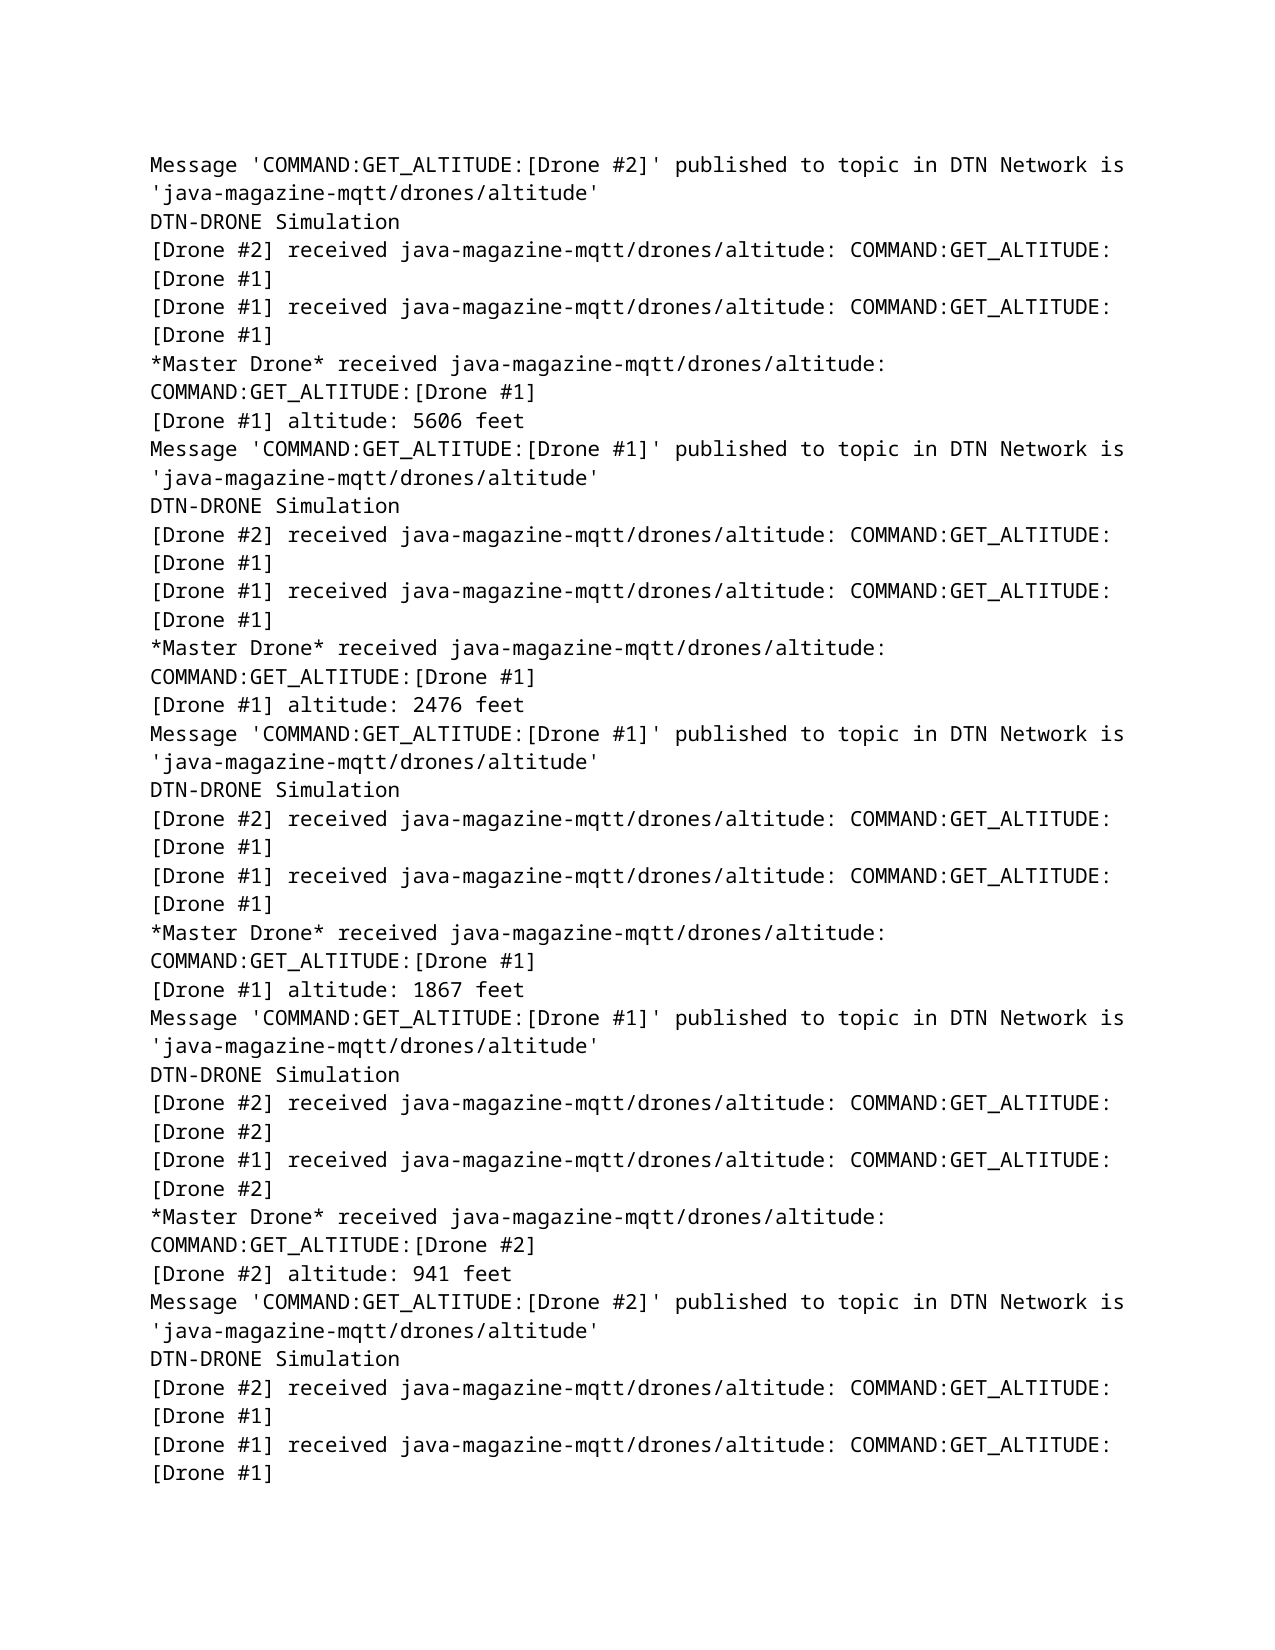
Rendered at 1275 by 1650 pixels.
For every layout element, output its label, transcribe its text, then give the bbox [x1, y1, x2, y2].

text DTN-DRONE Simulation [150, 776, 1125, 804]
text DTN-DRONE Simulation [150, 207, 1125, 235]
text [Drone #2] received java-magazine-mqtt/drones/altitude: COMMAND:GET_ALTITUDE:[Drone #1] [150, 1373, 1125, 1430]
text [Drone #1] received java-magazine-mqtt/drones/altitude: COMMAND:GET_ALTITUDE:[Drone #1] [150, 1430, 1125, 1487]
text [Drone #1] altitude: 5606 feet [150, 406, 1125, 434]
text *Master Drone* received java-magazine-mqtt/drones/altitude: COMMAND:GET_ALTITUDE:[Drone #1] [150, 349, 1125, 406]
text [Drone #2] altitude: 941 feet [150, 1259, 1125, 1287]
text DTN-DRONE Simulation [150, 1344, 1125, 1373]
text [Drone #2] received java-magazine-mqtt/drones/altitude: COMMAND:GET_ALTITUDE:[Drone #1] [150, 520, 1125, 577]
text Message 'COMMAND:GET_ALTITUDE:[Drone #1]' published to topic in DTN Network is 'java-magazine-mqtt/drones/altitude' [150, 434, 1125, 491]
text Message 'COMMAND:GET_ALTITUDE:[Drone #2]' published to topic in DTN Network is 'java-magazine-mqtt/drones/altitude' [150, 1287, 1125, 1344]
text Message 'COMMAND:GET_ALTITUDE:[Drone #1]' published to topic in DTN Network is 'java-magazine-mqtt/drones/altitude' [150, 1003, 1125, 1060]
text [Drone #1] received java-magazine-mqtt/drones/altitude: COMMAND:GET_ALTITUDE:[Drone #2] [150, 1145, 1125, 1202]
text Message 'COMMAND:GET_ALTITUDE:[Drone #1]' published to topic in DTN Network is 'java-magazine-mqtt/drones/altitude' [150, 719, 1125, 776]
text [Drone #2] received java-magazine-mqtt/drones/altitude: COMMAND:GET_ALTITUDE:[Drone #2] [150, 1088, 1125, 1145]
text [Drone #2] received java-magazine-mqtt/drones/altitude: COMMAND:GET_ALTITUDE:[Drone #1] [150, 804, 1125, 861]
text Message 'COMMAND:GET_ALTITUDE:[Drone #2]' published to topic in DTN Network is 'java-magazine-mqtt/drones/altitude' [150, 150, 1125, 207]
text *Master Drone* received java-magazine-mqtt/drones/altitude: COMMAND:GET_ALTITUDE:[Drone #1] [150, 918, 1125, 975]
text [Drone #1] received java-magazine-mqtt/drones/altitude: COMMAND:GET_ALTITUDE:[Drone #1] [150, 577, 1125, 633]
text *Master Drone* received java-magazine-mqtt/drones/altitude: COMMAND:GET_ALTITUDE:[Drone #2] [150, 1202, 1125, 1259]
text DTN-DRONE Simulation [150, 1060, 1125, 1088]
text *Master Drone* received java-magazine-mqtt/drones/altitude: COMMAND:GET_ALTITUDE:[Drone #1] [150, 633, 1125, 690]
text [Drone #2] received java-magazine-mqtt/drones/altitude: COMMAND:GET_ALTITUDE:[Drone #1] [150, 235, 1125, 292]
text [Drone #1] altitude: 1867 feet [150, 975, 1125, 1003]
text DTN-DRONE Simulation [150, 491, 1125, 520]
text [Drone #1] received java-magazine-mqtt/drones/altitude: COMMAND:GET_ALTITUDE:[Drone #1] [150, 861, 1125, 918]
text [Drone #1] received java-magazine-mqtt/drones/altitude: COMMAND:GET_ALTITUDE:[Drone #1] [150, 292, 1125, 349]
text [Drone #1] altitude: 2476 feet [150, 690, 1125, 719]
